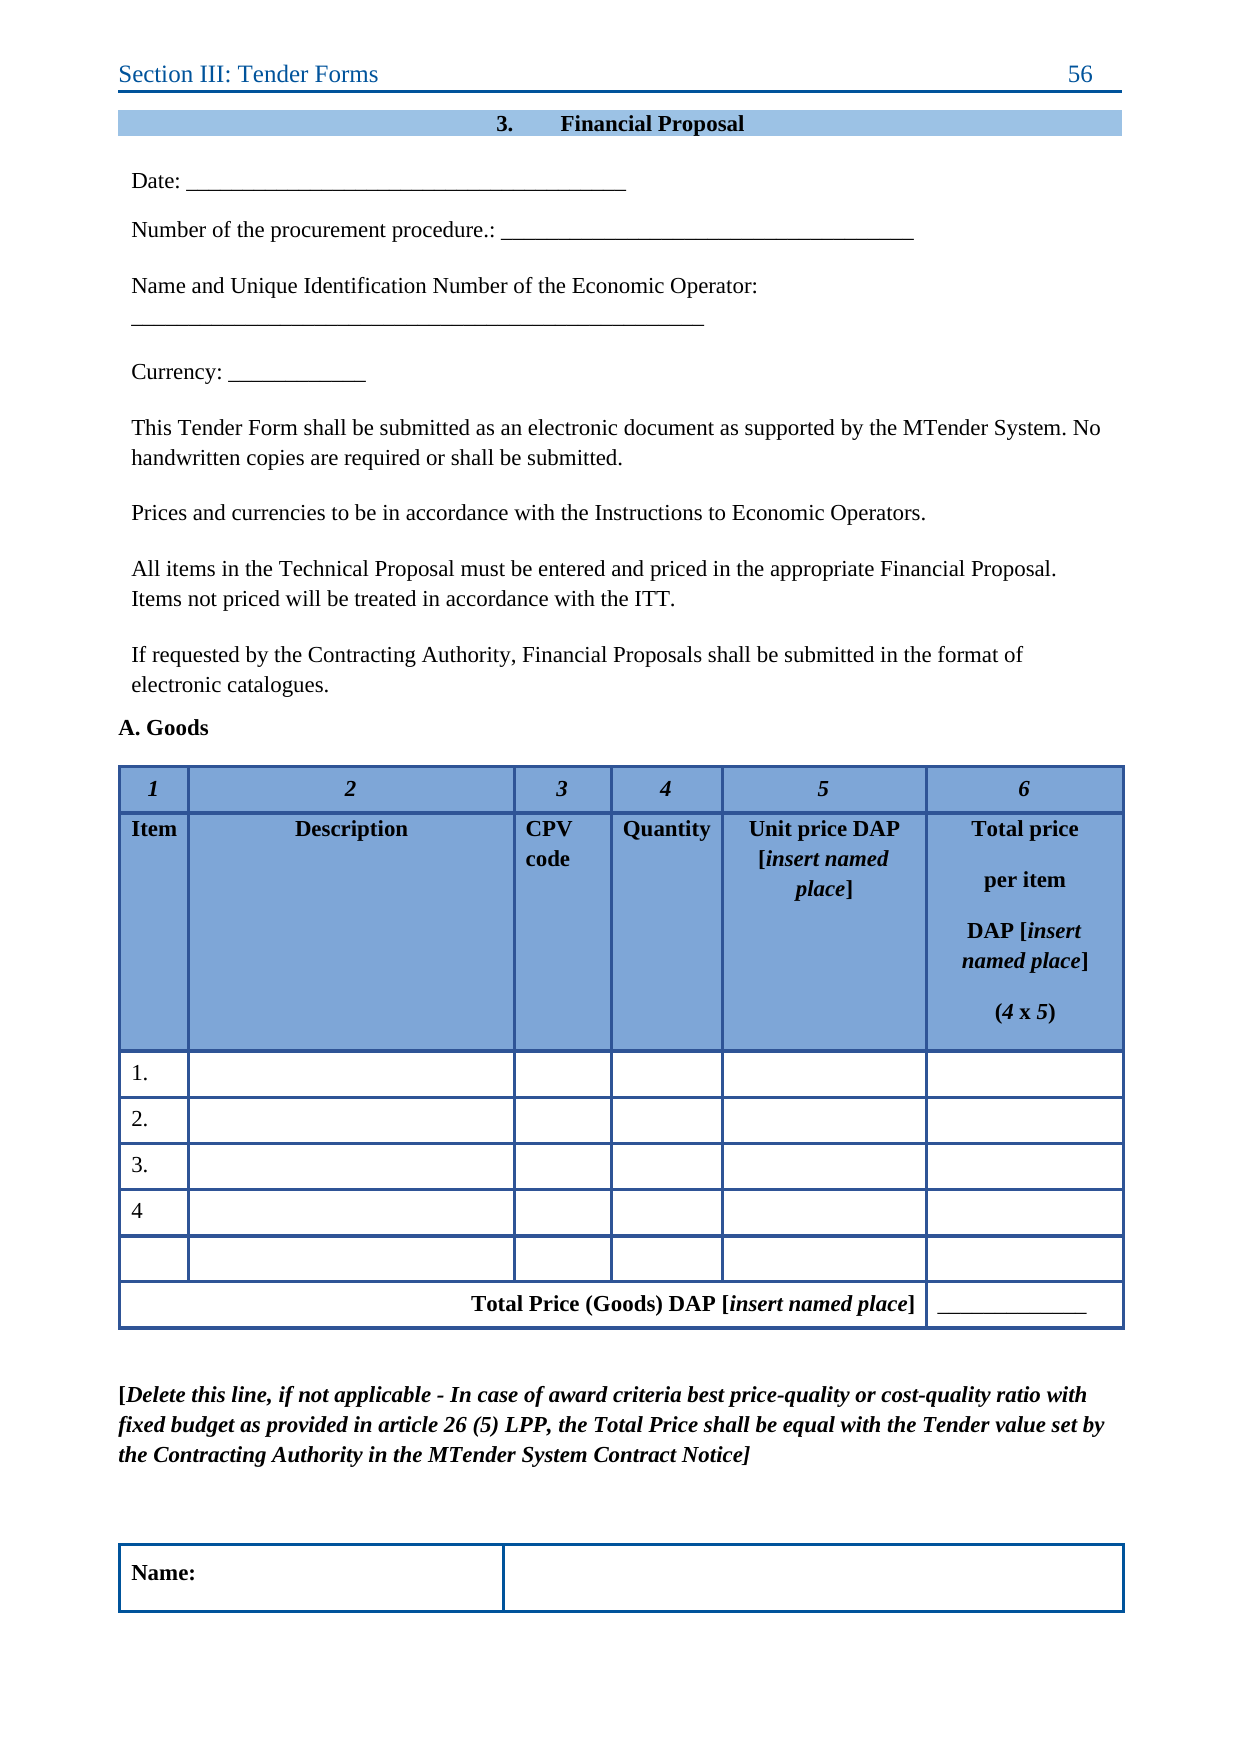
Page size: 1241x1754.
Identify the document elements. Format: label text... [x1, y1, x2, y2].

table_cell [516, 1145, 610, 1188]
table_cell [928, 1238, 1122, 1280]
table_cell [190, 1053, 513, 1096]
table_header [505, 1546, 1122, 1610]
table_cell 2. [121, 1099, 187, 1142]
table_header 4 [613, 768, 721, 811]
table_header 5 [724, 768, 925, 811]
table_cell _____________ [928, 1283, 1122, 1326]
table_cell Description [190, 815, 513, 1049]
table_cell [928, 1099, 1122, 1142]
table_cell [613, 1099, 721, 1142]
table_cell [190, 1238, 513, 1280]
table_cell [516, 1238, 610, 1280]
table_cell CPV code [516, 815, 610, 1049]
table_cell All items in the Technical Proposal must be entered and priced in the appropriate Financial Proposal. Items not priced will be treated in accordance with the ITT. [120, 543, 1113, 628]
table_cell [613, 1145, 721, 1188]
table_header 1 [121, 768, 187, 811]
table_cell [190, 1099, 513, 1142]
table_cell Number of the procurement procedure.: ____________________________________ [120, 204, 1113, 259]
table_cell Item [121, 815, 187, 1049]
table_cell Total Price (Goods) DAP [insert named place] [121, 1283, 925, 1326]
table_cell [121, 1238, 187, 1280]
table_cell [724, 1099, 925, 1142]
table_cell Currency: ____________ [120, 345, 1113, 401]
table_cell Unit price DAP [insert named place] [724, 815, 925, 1049]
table_cell [928, 1145, 1122, 1188]
table_cell Prices and currencies to be in accordance with the Instructions to Economic Operators. [120, 487, 1113, 542]
table_header Date: [120, 161, 1113, 204]
table_header 6 [928, 768, 1122, 811]
table_cell [928, 1053, 1122, 1096]
table_cell [190, 1145, 513, 1188]
table_cell Name and Unique Identification Number of the Economic Operator: __________________________________________________ [120, 260, 1113, 345]
subtitle Financial Proposal [118, 110, 1122, 136]
table_cell This Tender Form shall be submitted as an electronic document as supported by the MTender System. No handwritten copies are required or shall be submitted. [120, 401, 1113, 487]
table_cell [190, 1191, 513, 1234]
table_cell [724, 1191, 925, 1234]
table_cell [724, 1053, 925, 1096]
table_header 3 [516, 768, 610, 811]
table_cell [613, 1053, 721, 1096]
text [Delete this line, if not applicable - In case of award criteria best price-quality or cost-quality ratio with fixed budget as provided in article 26 (5) LPP, the Total Price shall be equal with the Tender value set by the Contracting Authority in the MTender System Contract Notice] [118, 1381, 1122, 1467]
table_cell 4 [121, 1191, 187, 1234]
table_cell [613, 1191, 721, 1234]
table_header Name: [121, 1546, 502, 1610]
table_cell If requested by the Contracting Authority, Financial Proposals shall be submitted in the format of electronic catalogues. [120, 628, 1113, 714]
table_cell [516, 1191, 610, 1234]
table_cell [516, 1053, 610, 1096]
table_cell [516, 1099, 610, 1142]
table_cell 3. [121, 1145, 187, 1188]
table_cell Total price per item DAP [insert named place] (4 x 5) [928, 815, 1122, 1049]
table_cell [613, 1238, 721, 1280]
table_cell [928, 1191, 1122, 1234]
table_cell [724, 1145, 925, 1188]
table_cell Quantity [613, 815, 721, 1049]
table_header 2 [190, 768, 513, 811]
table_cell [724, 1238, 925, 1280]
table_cell 1. [121, 1053, 187, 1096]
text A. Goods [118, 714, 1122, 741]
